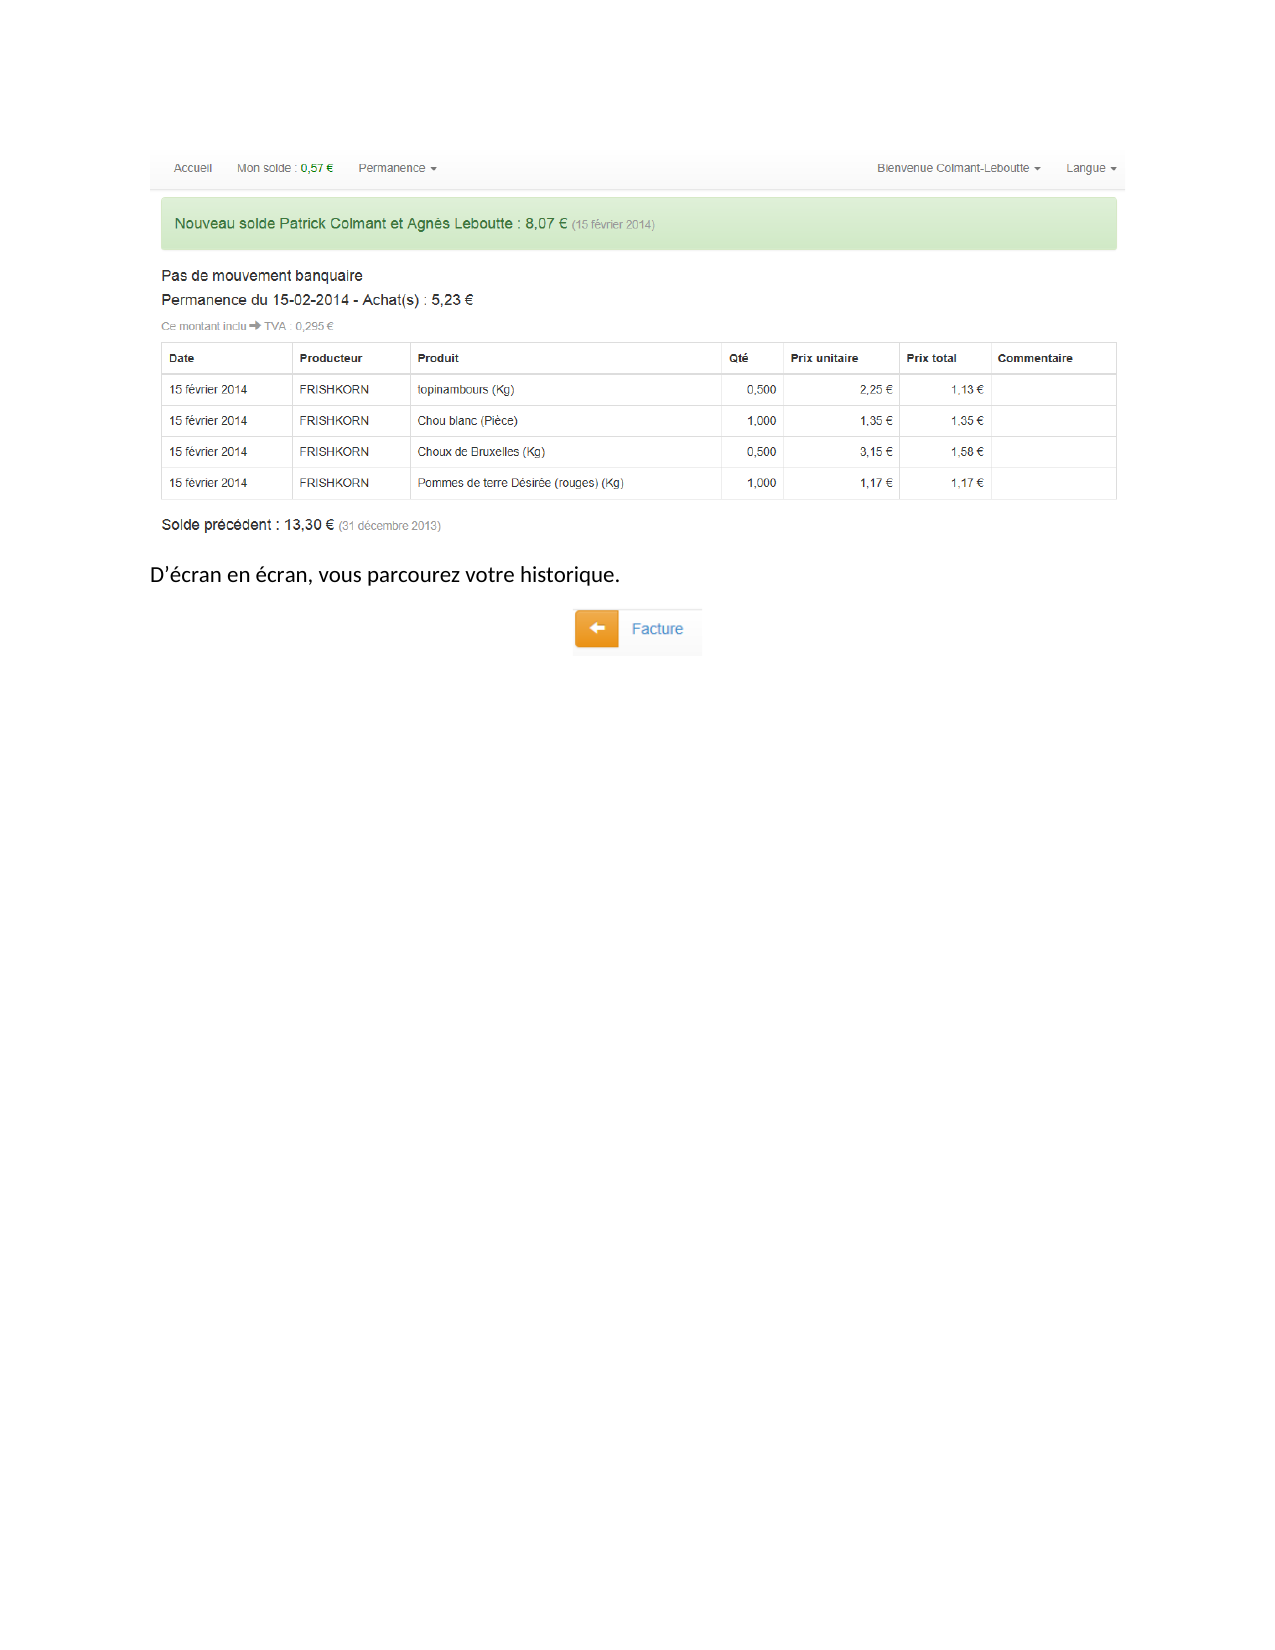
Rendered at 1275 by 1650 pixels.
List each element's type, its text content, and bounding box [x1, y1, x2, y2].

text D’écran en écran, vous parcourez votre historique. [150, 560, 1125, 588]
picture [150, 150, 1125, 542]
picture [572, 606, 703, 656]
